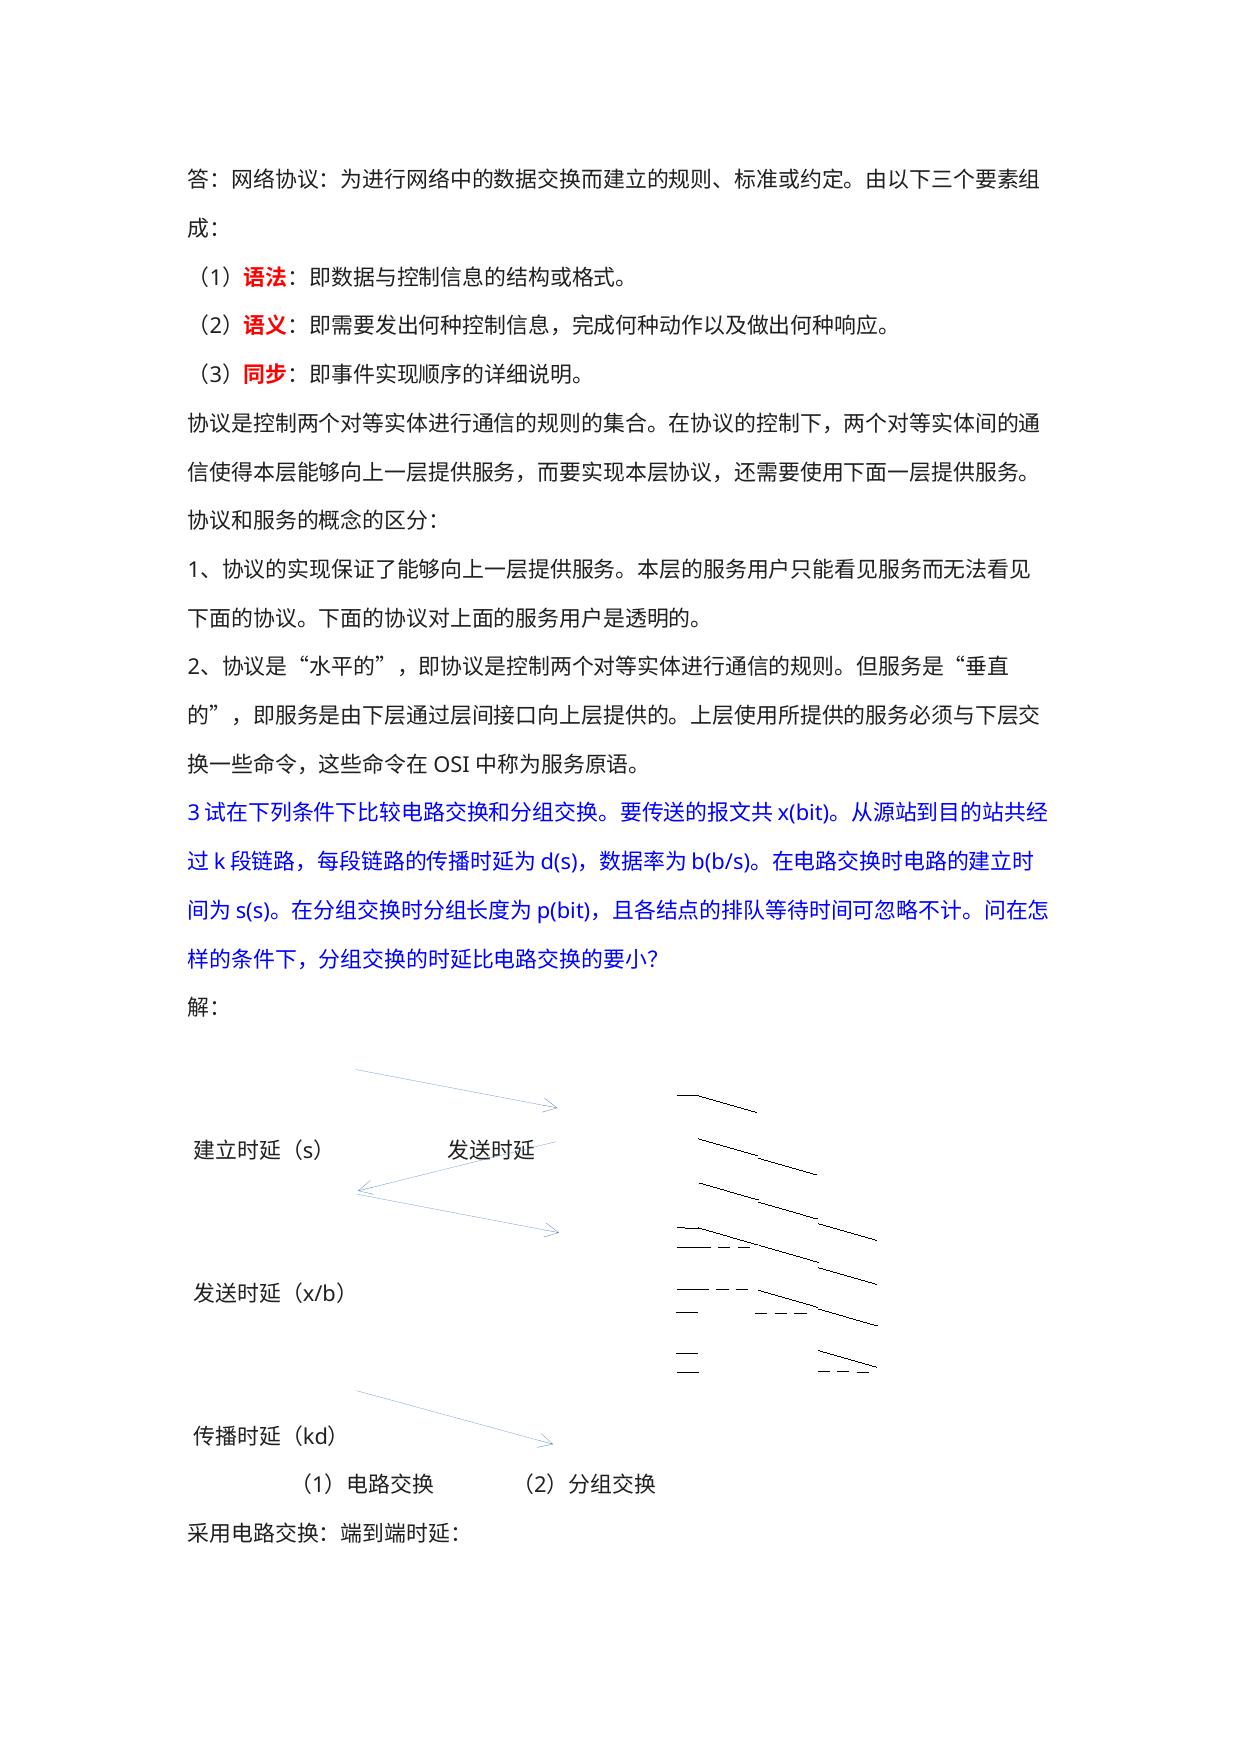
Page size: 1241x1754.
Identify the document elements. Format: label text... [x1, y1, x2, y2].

text 3试在下列条件下比较电路交换和分组交换。要传送的报文共x(bit)。从源站到目的站共经过k段链路，每段链路的传播时延为d(s)，数据率为b(b/s)。在电路交换时电路的建立时间为s(s)。在分组交换时分组长度为p(bit)，且各结点的排队等待时间可忽略不计。问在怎样的条件下，分组交换的时延比电路交换的要小？ [187, 795, 1053, 974]
text 建立时延（s） 发送时延 [187, 1133, 1053, 1165]
text （1）电路交换 （2）分组交换 [187, 1467, 1053, 1500]
text 采用电路交换：端到端时延： [187, 1516, 1053, 1548]
text 传播时延（kd） [187, 1419, 1053, 1451]
text 解： [187, 989, 1053, 1022]
text 答：网络协议：为进行网络中的数据交换而建立的规则、标准或约定。由以下三个要素组成： （1）语法：即数据与控制信息的结构或格式。 （2）语义：即需要发出何种控制信息，完成何种动作以及做出何种响应。 （3）同步：即事件实现顺序的详细说明。 协议是控制两个对等实体进行通信的规则的集合。在协议的控制下，两个对等实体间的通信使得本层能够向上一层提供服务，而要实现本层协议，还需要使用下面一层提供服务。 [187, 162, 1053, 487]
text 协议和服务的概念的区分： 1、协议的实现保证了能够向上一层提供服务。本层的服务用户只能看见服务而无法看见下面的协议。下面的协议对上面的服务用户是透明的。 2、协议是“水平的”，即协议是控制两个对等实体进行通信的规则。但服务是“垂直的”，即服务是由下层通过层间接口向上层提供的。上层使用所提供的服务必须与下层交换一些命令，这些命令在 OSI 中称为服务原语。 [187, 503, 1053, 779]
text 发送时延（x/b） [187, 1276, 1053, 1308]
